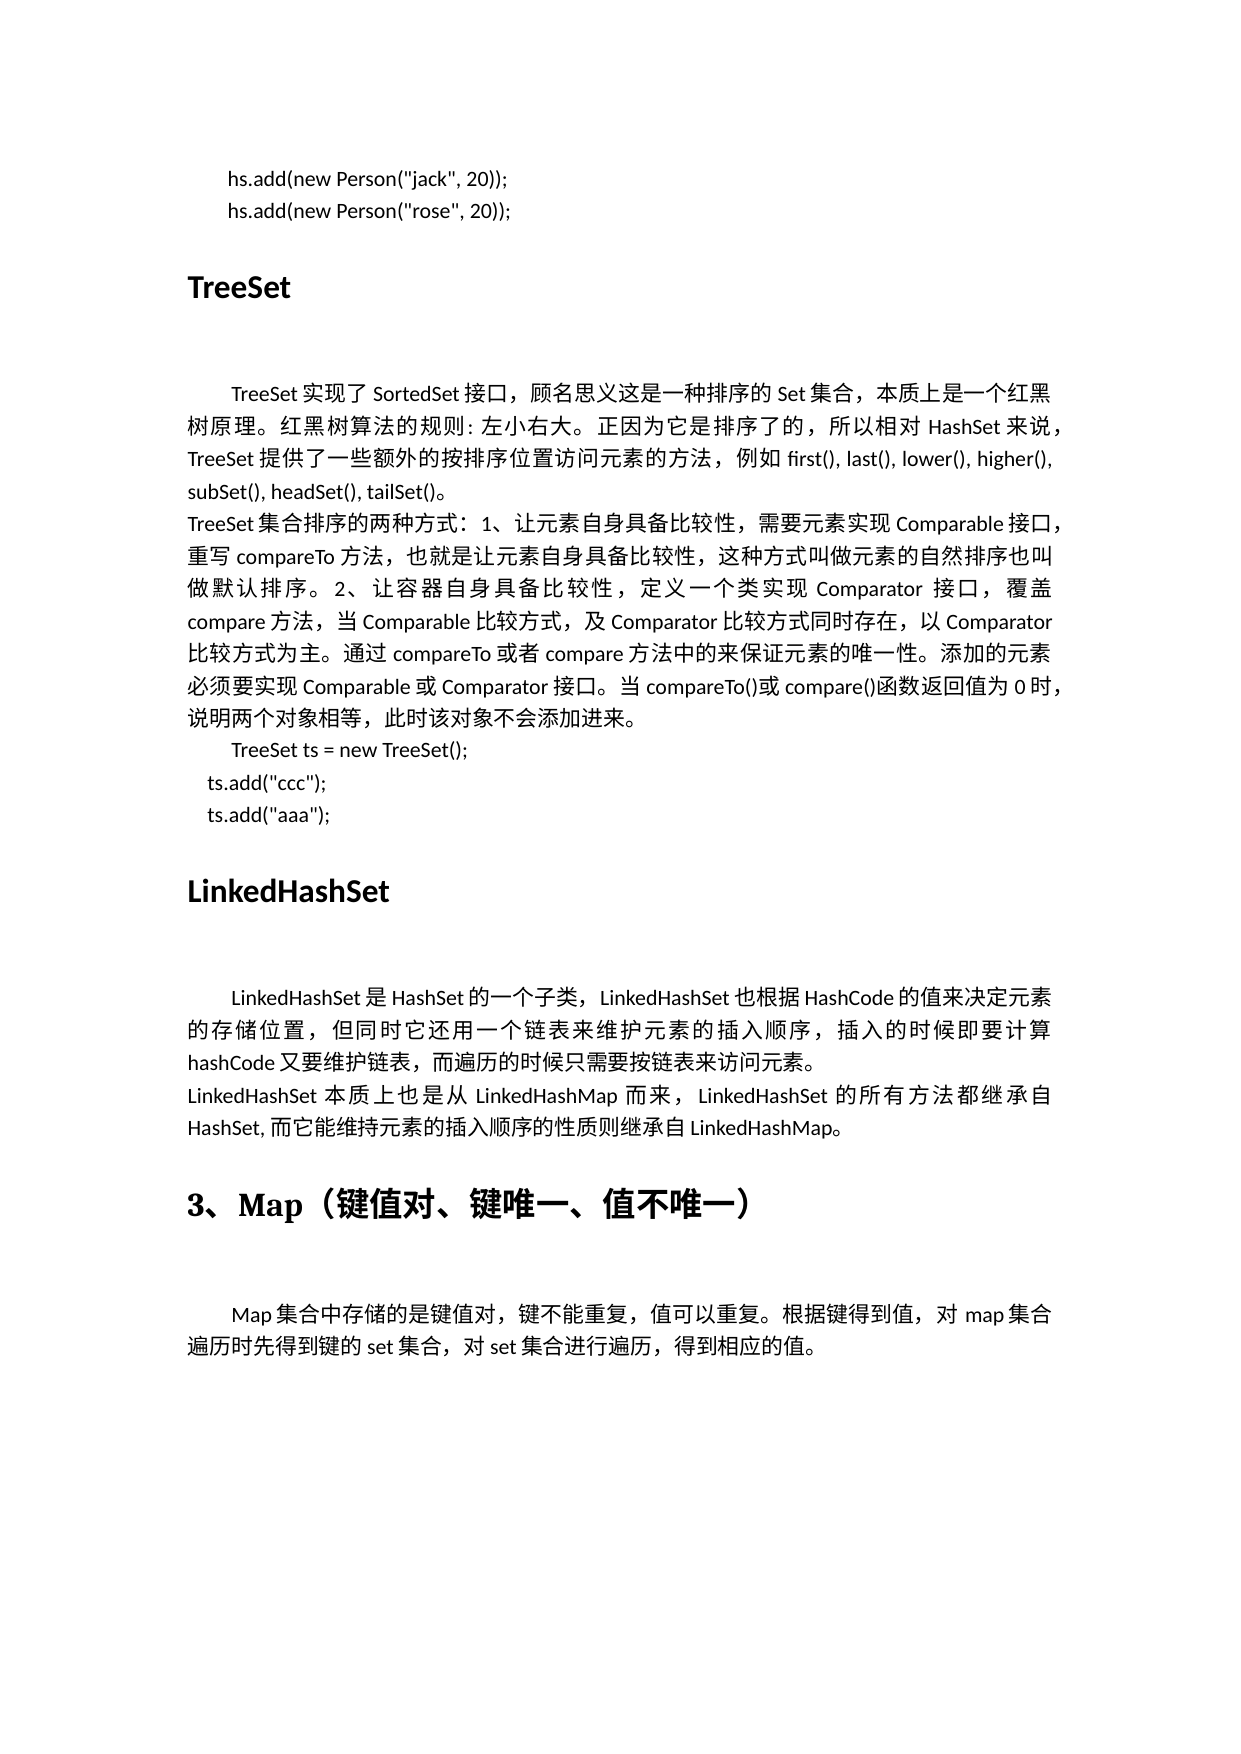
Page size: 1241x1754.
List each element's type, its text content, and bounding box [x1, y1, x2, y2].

text ts.add("aaa"); [187, 798, 1053, 831]
text hs.add(new Person("rose", 20)); [187, 194, 1053, 227]
text hs.add(new Person("jack", 20)); [187, 162, 1053, 194]
text ts.add("ccc"); [187, 766, 1053, 798]
subtitle TreeSet [187, 254, 1053, 319]
text LinkedHashSet本质上也是从LinkedHashMap而来，LinkedHashSet的所有方法都继承自HashSet, 而它能维持元素的插入顺序的性质则继承自LinkedHashMap。 [187, 1077, 1053, 1142]
text Map集合中存储的是键值对，键不能重复，值可以重复。根据键得到值，对map集合遍历时先得到键的set集合，对set集合进行遍历，得到相应的值。 [187, 1296, 1053, 1361]
text LinkedHashSet是HashSet的一个子类，LinkedHashSet也根据HashCode的值来决定元素的存储位置，但同时它还用一个链表来维护元素的插入顺序，插入的时候即要计算hashCode又要维护链表，而遍历的时候只需要按链表来访问元素。 [187, 980, 1053, 1077]
text TreeSet ts = new TreeSet(); [187, 733, 1053, 766]
subtitle 3、Map（键值对、键唯一、值不唯一） [187, 1169, 1053, 1234]
text TreeSet集合排序的两种方式：1、让元素自身具备比较性，需要元素实现Comparable接口，重写compareTo方法，也就是让元素自身具备比较性，这种方式叫做元素的自然排序也叫做默认排序。2、让容器自身具备比较性，定义一个类实现Comparator 接口，覆盖compare方法，当Comparable比较方式，及Comparator比较方式同时存在，以Comparator比较方式为主。通过compareTo或者compare方法中的来保证元素的唯一性。添加的元素必须要实现Comparable或Comparator接口。当compareTo()或compare()函数返回值为0时，说明两个对象相等，此时该对象不会添加进来。 [187, 506, 1053, 733]
text TreeSet实现了SortedSet接口，顾名思义这是一种排序的Set集合，本质上是一个红黑树原理。红黑树算法的规则: 左小右大。正因为它是排序了的，所以相对HashSet来说，TreeSet提供了一些额外的按排序位置访问元素的方法，例如first(), last(), lower(), higher(), subSet(), headSet(), tailSet()。 [187, 376, 1053, 506]
subtitle LinkedHashSet [187, 858, 1053, 923]
